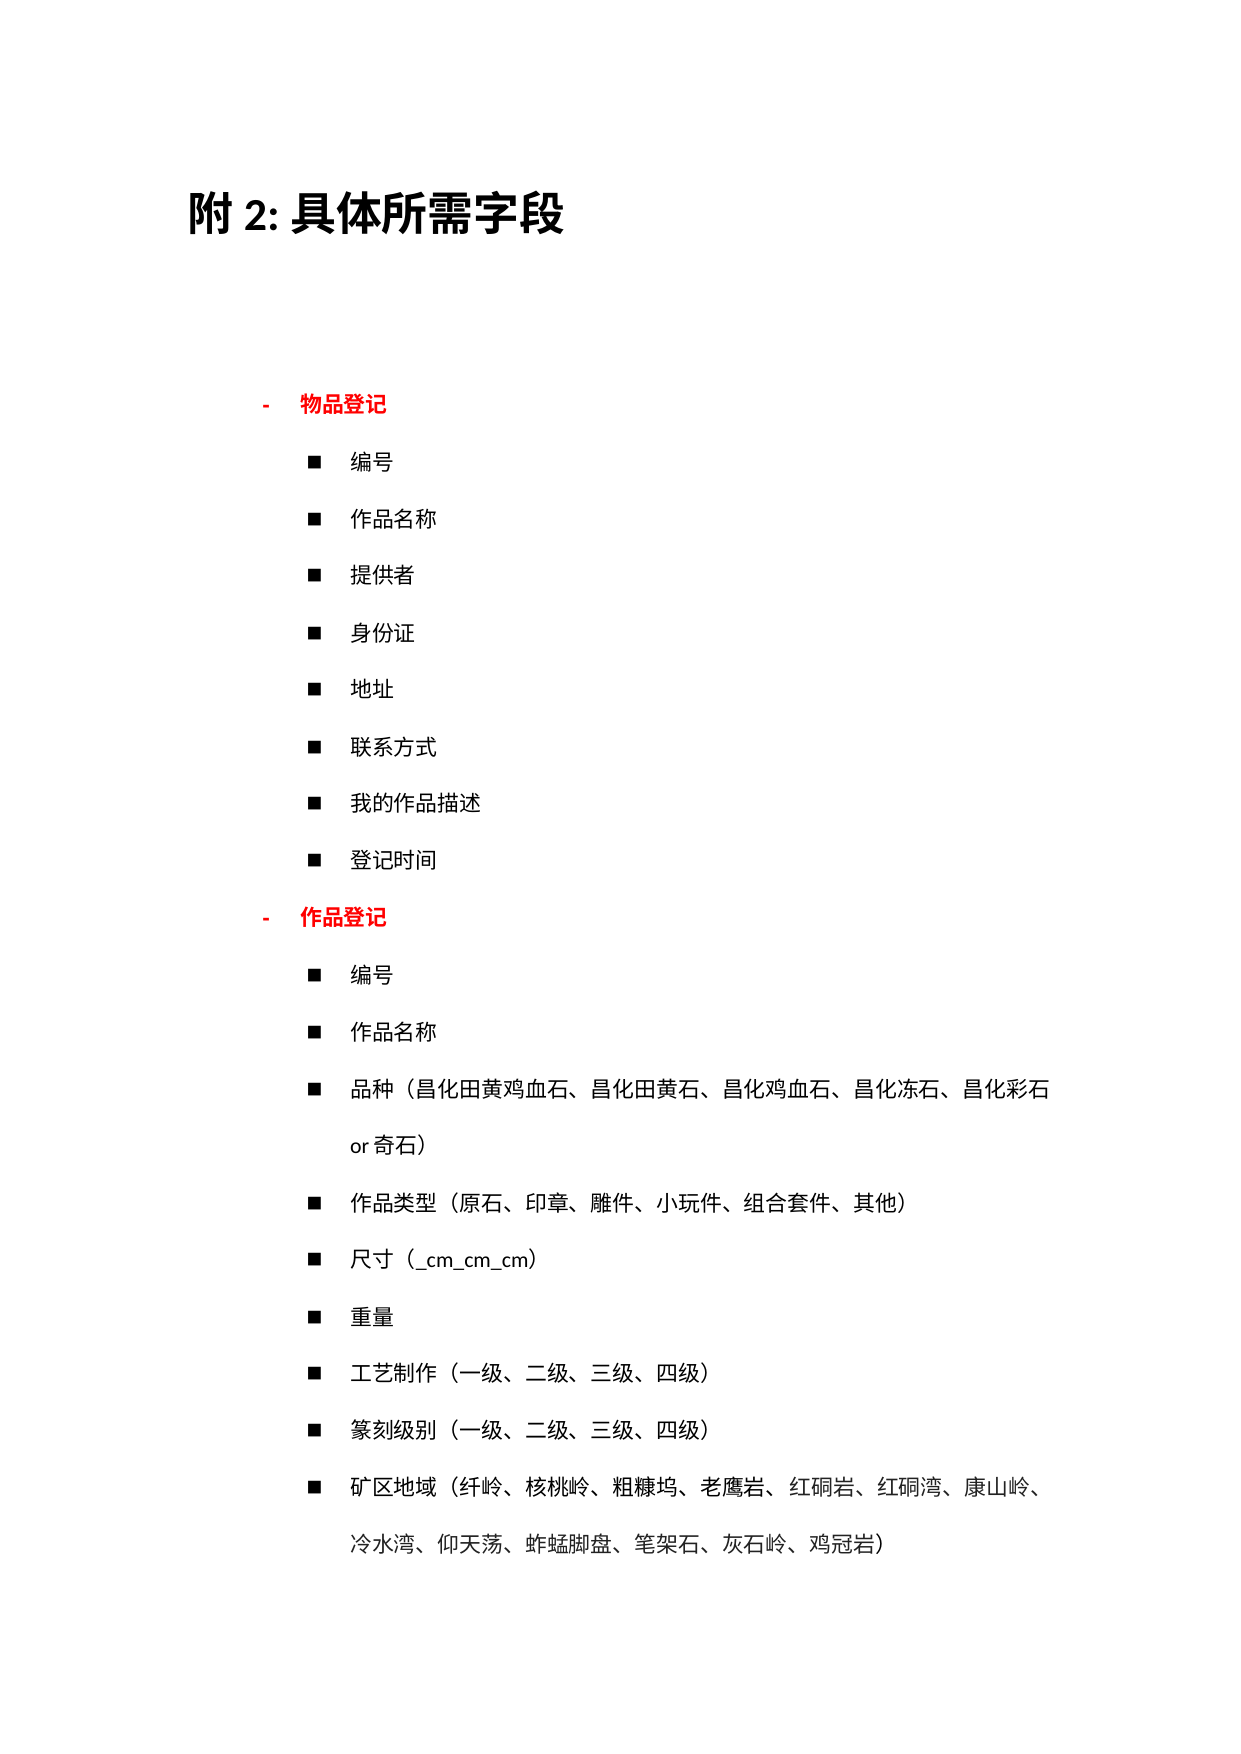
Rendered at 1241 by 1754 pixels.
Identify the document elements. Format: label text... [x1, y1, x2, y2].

list 我的作品描述 [306, 786, 1053, 818]
list 作品类型（原石、印章、雕件、小玩件、组合套件、其他） [306, 1186, 1053, 1217]
list 联系方式 [306, 729, 1053, 761]
list 尺寸（_cm_cm_cm） [306, 1242, 1053, 1274]
list 登记时间 [306, 843, 1053, 875]
list 地址 [306, 672, 1053, 704]
list 篆刻级别（一级、二级、三级、四级） [306, 1413, 1053, 1445]
list 身份证 [306, 616, 1053, 647]
list 矿区地域（纤岭、核桃岭、粗糠坞、老鹰岩、红硐岩、红硐湾、康山岭、冷水湾、仰天荡、蚱蜢脚盘、笔架石、灰石岭、鸡冠岩） [306, 1470, 1053, 1559]
list 提供者 [306, 558, 1053, 590]
list 编号 [306, 444, 1053, 476]
list 编号 [306, 958, 1053, 989]
list 品种（昌化田黄鸡血石、昌化田黄石、昌化鸡血石、昌化冻石、昌化彩石or奇石） [306, 1072, 1053, 1160]
list 作品名称 [306, 502, 1053, 533]
list 重量 [306, 1299, 1053, 1331]
list 工艺制作（一级、二级、三级、四级） [306, 1356, 1053, 1388]
list 作品登记 [262, 900, 1053, 932]
list 物品登记 [262, 387, 1053, 419]
subtitle 附 2: 具体所需字段 [187, 162, 1053, 259]
list 作品名称 [306, 1014, 1053, 1046]
